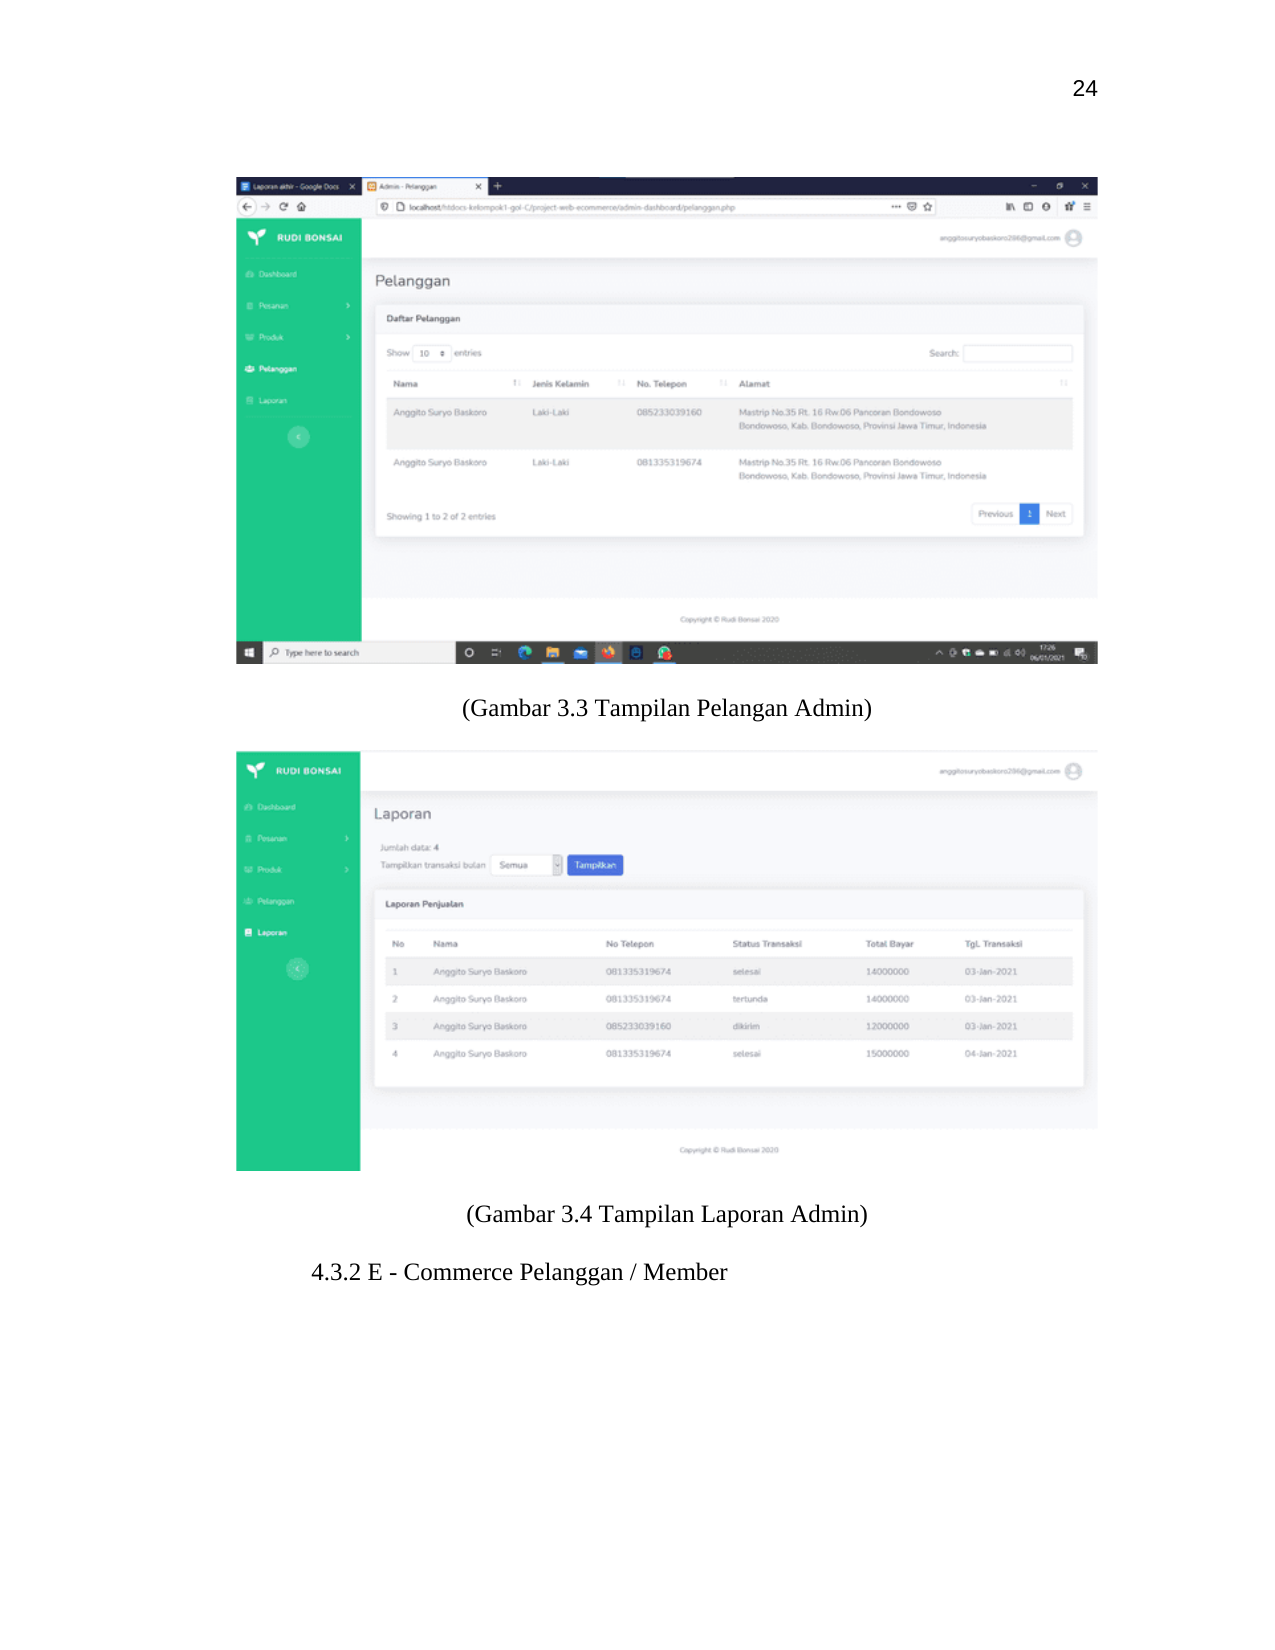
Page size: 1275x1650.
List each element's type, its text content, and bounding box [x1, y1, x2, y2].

picture [236, 750, 1098, 1171]
text (Gambar 3.4 Tampilan Laporan Admin) [236, 1199, 1098, 1228]
picture [236, 177, 1098, 664]
text 4.3.2 E - Commerce Pelanggan / Member [311, 1257, 1098, 1286]
text (Gambar 3.3 Tampilan Pelangan Admin) [236, 693, 1098, 721]
